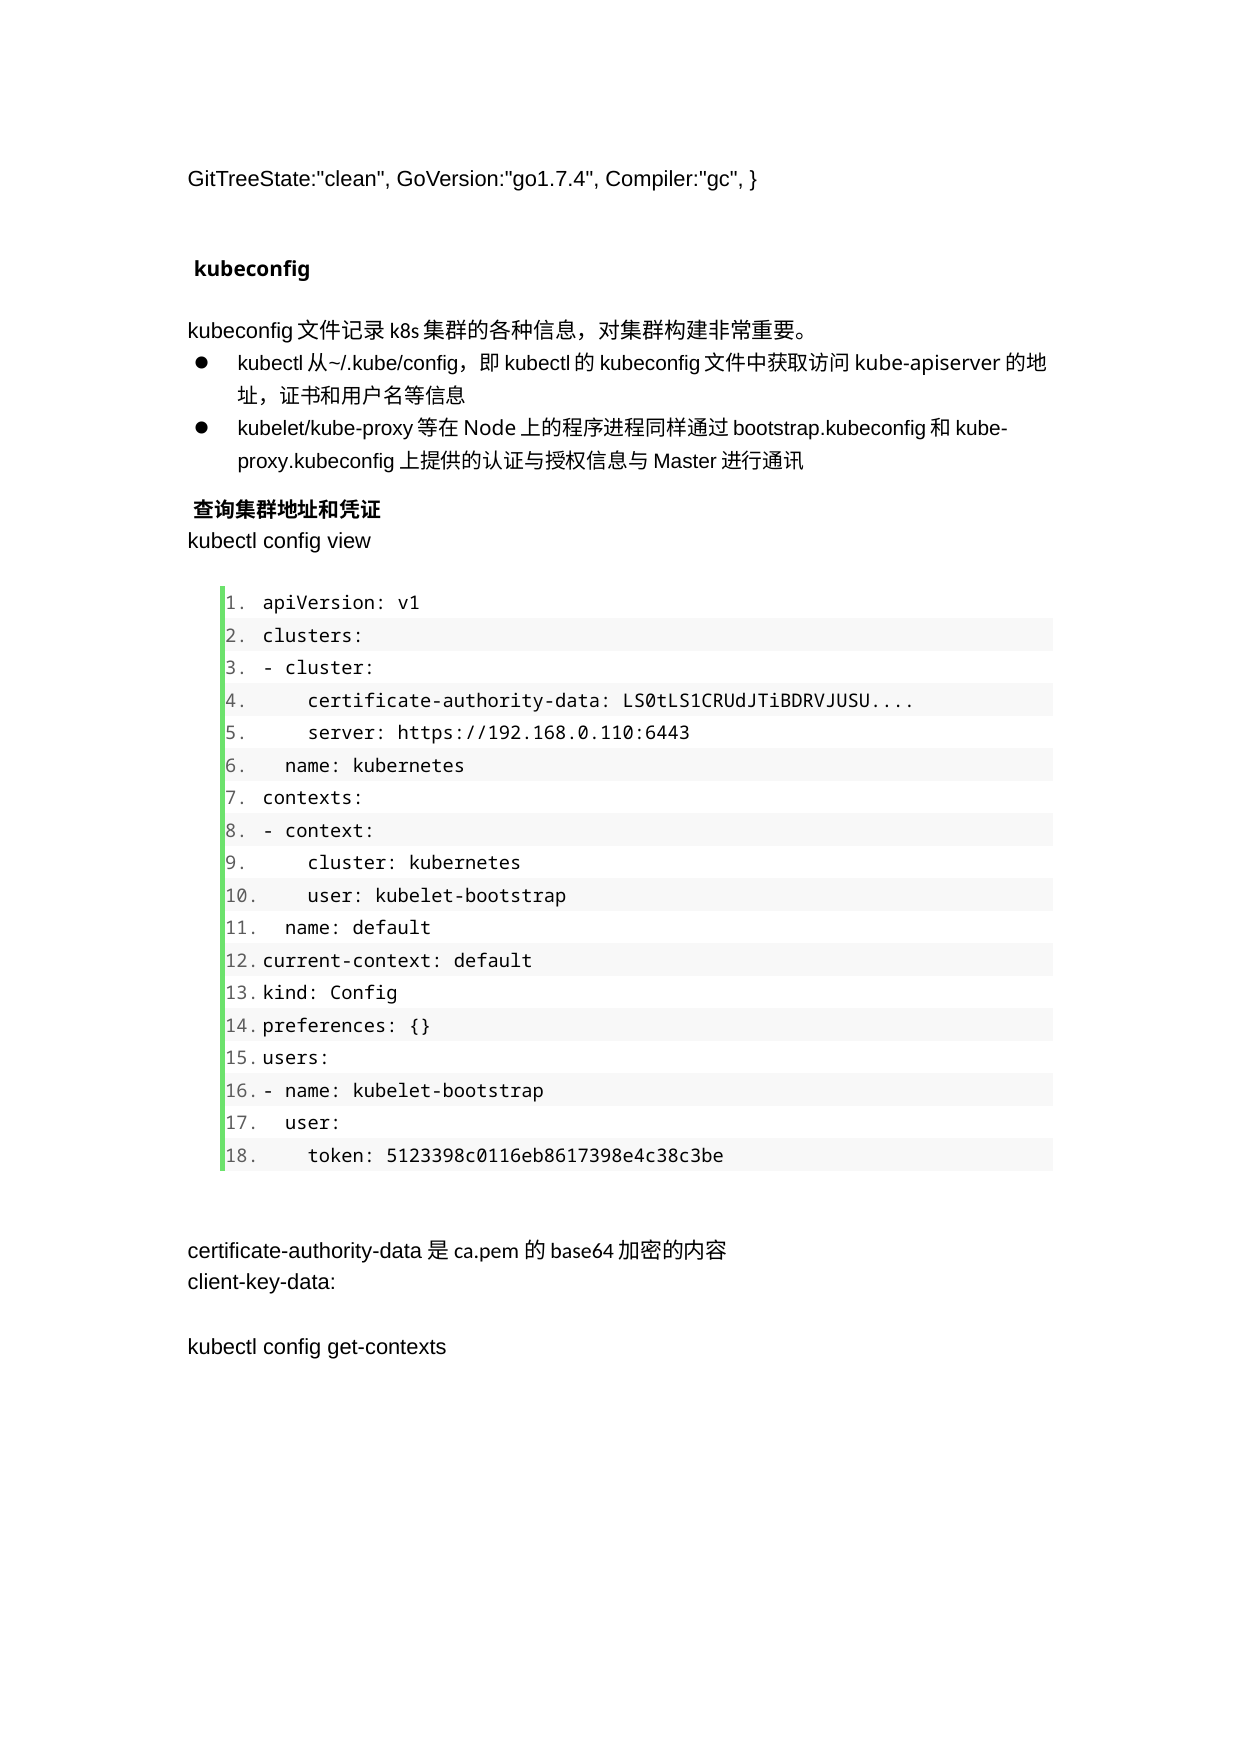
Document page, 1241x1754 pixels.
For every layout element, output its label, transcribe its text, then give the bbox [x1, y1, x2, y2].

list contexts: [225, 781, 1053, 813]
list user: kubelet-bootstrap [225, 878, 1053, 911]
list kubelet/kube-proxy等在Node上的程序进程同样通过bootstrap.kubeconfig和kube-proxy.kubeconfig上提供的认证与授权信息与Master进行通讯 [193, 411, 1053, 476]
text kubeconfig文件记录k8s集群的各种信息，对集群构建非常重要。 [187, 313, 1053, 346]
text kubectl config view [187, 524, 1053, 557]
text client-key-data: [187, 1265, 1053, 1298]
list name: default [225, 911, 1053, 943]
list - context: [225, 813, 1053, 846]
list token: 5123398c0116eb8617398e4c38c3be [225, 1138, 1053, 1171]
list kind: Config [225, 976, 1053, 1008]
list - name: kubelet-bootstrap [225, 1073, 1053, 1106]
text Server Version: version.Info{Major:"1", Minor:"5", GitVersion:"v1.5.2", GitTreeState:"clean", GoVersion:"go1.7.4", Compiler:"gc", } [187, 162, 1053, 194]
list clusters: [225, 618, 1053, 651]
text kubectl config get-contexts [187, 1330, 1053, 1363]
list name: kubernetes [225, 748, 1053, 781]
list user: [225, 1106, 1053, 1138]
list preferences: {} [225, 1008, 1053, 1041]
list certificate-authority-data: LS0tLS1CRUdJTiBDRVJUSU.... [225, 683, 1053, 716]
list users: [225, 1041, 1053, 1073]
text 查询集群地址和凭证 [193, 492, 1053, 524]
list kubectl从~/.kube/config，即kubectl的kubeconfig文件中获取访问kube-apiserver的地址，证书和用户名等信息 [193, 346, 1053, 411]
list server: https://192.168.0.110:6443 [225, 716, 1053, 748]
list - cluster: [225, 651, 1053, 683]
text certificate-authority-data 是 ca.pem 的base64加密的内容 [187, 1233, 1053, 1265]
list current-context: default [225, 943, 1053, 976]
list apiVersion: v1 [225, 586, 1053, 618]
list cluster: kubernetes [225, 846, 1053, 878]
subtitle kubeconfig [193, 252, 1053, 284]
